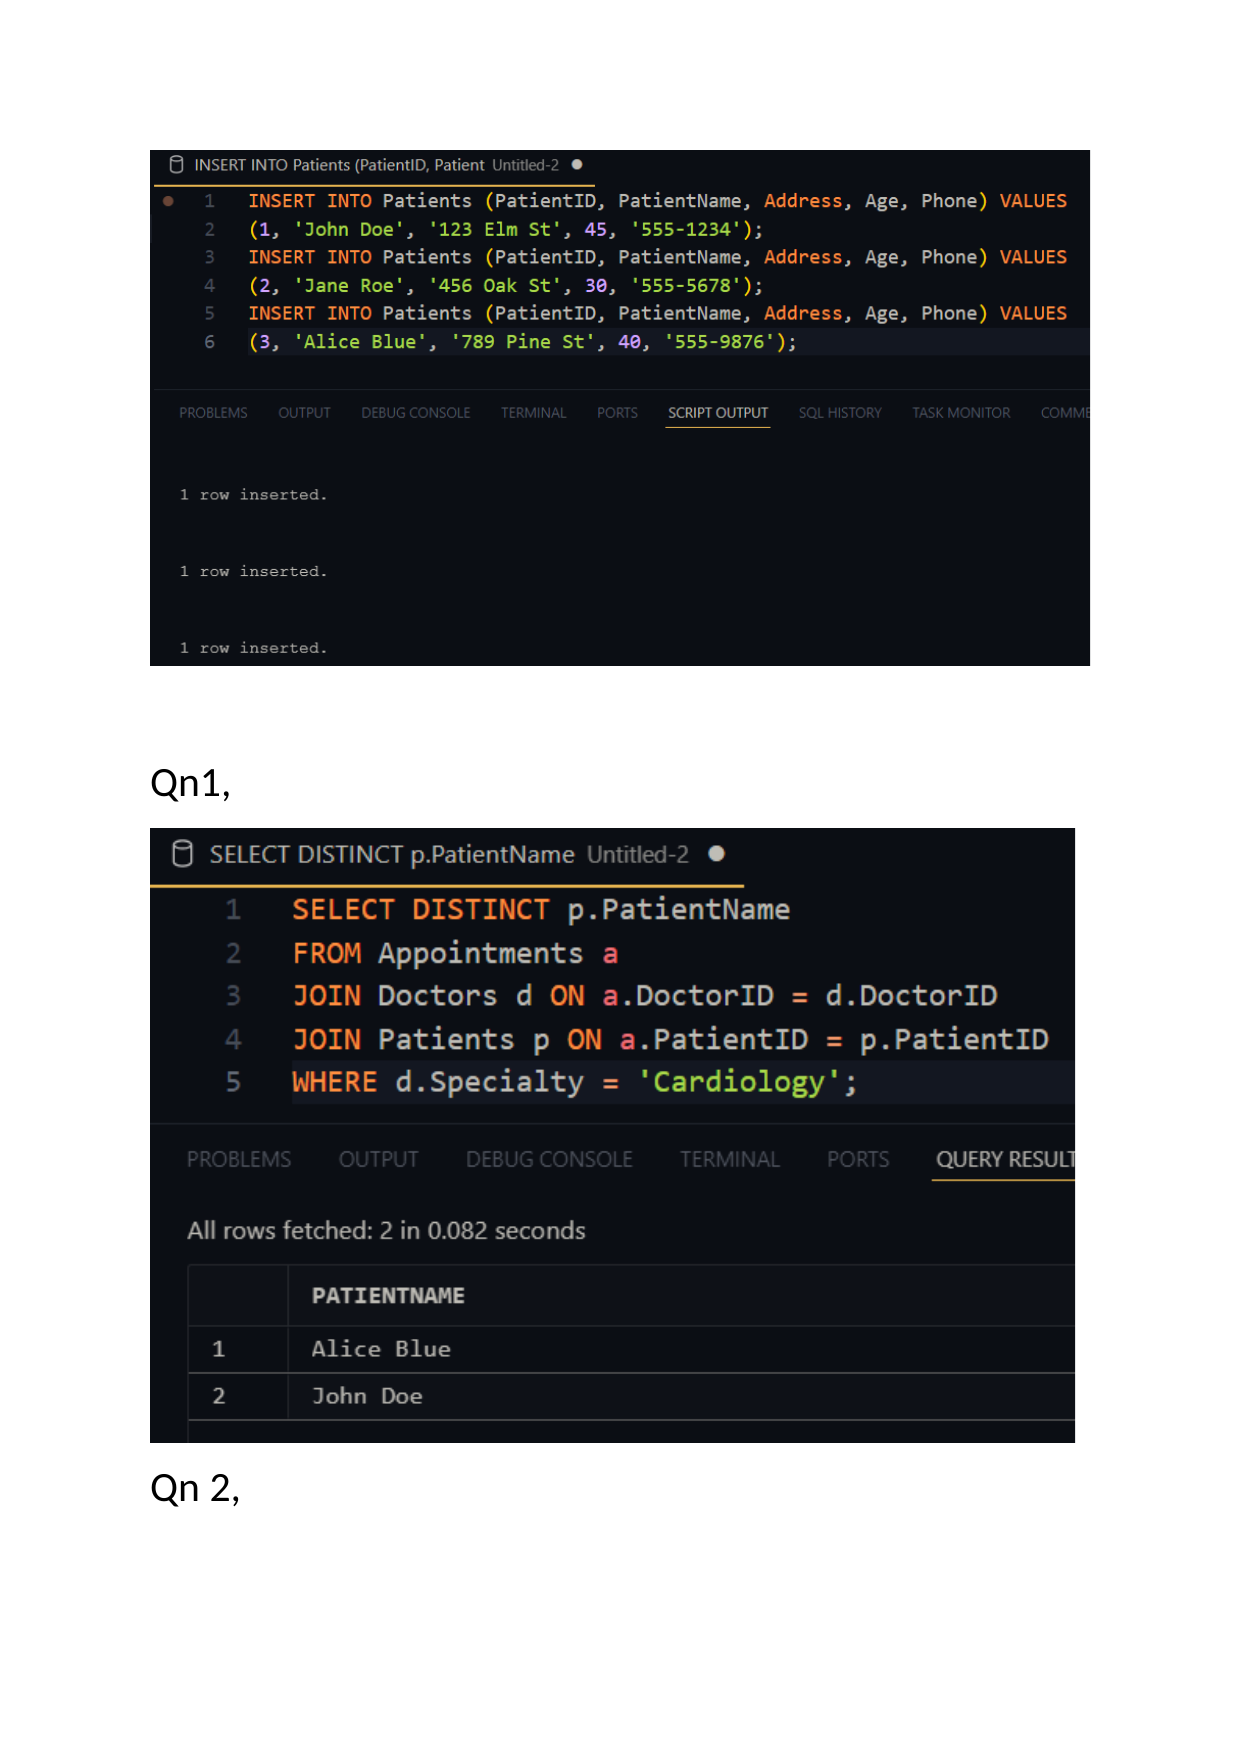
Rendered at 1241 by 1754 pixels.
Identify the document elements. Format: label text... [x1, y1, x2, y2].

text Qn 2, [150, 1461, 1090, 1512]
picture [150, 828, 1076, 1443]
text Qn1, [150, 756, 1090, 807]
picture [150, 150, 1091, 666]
